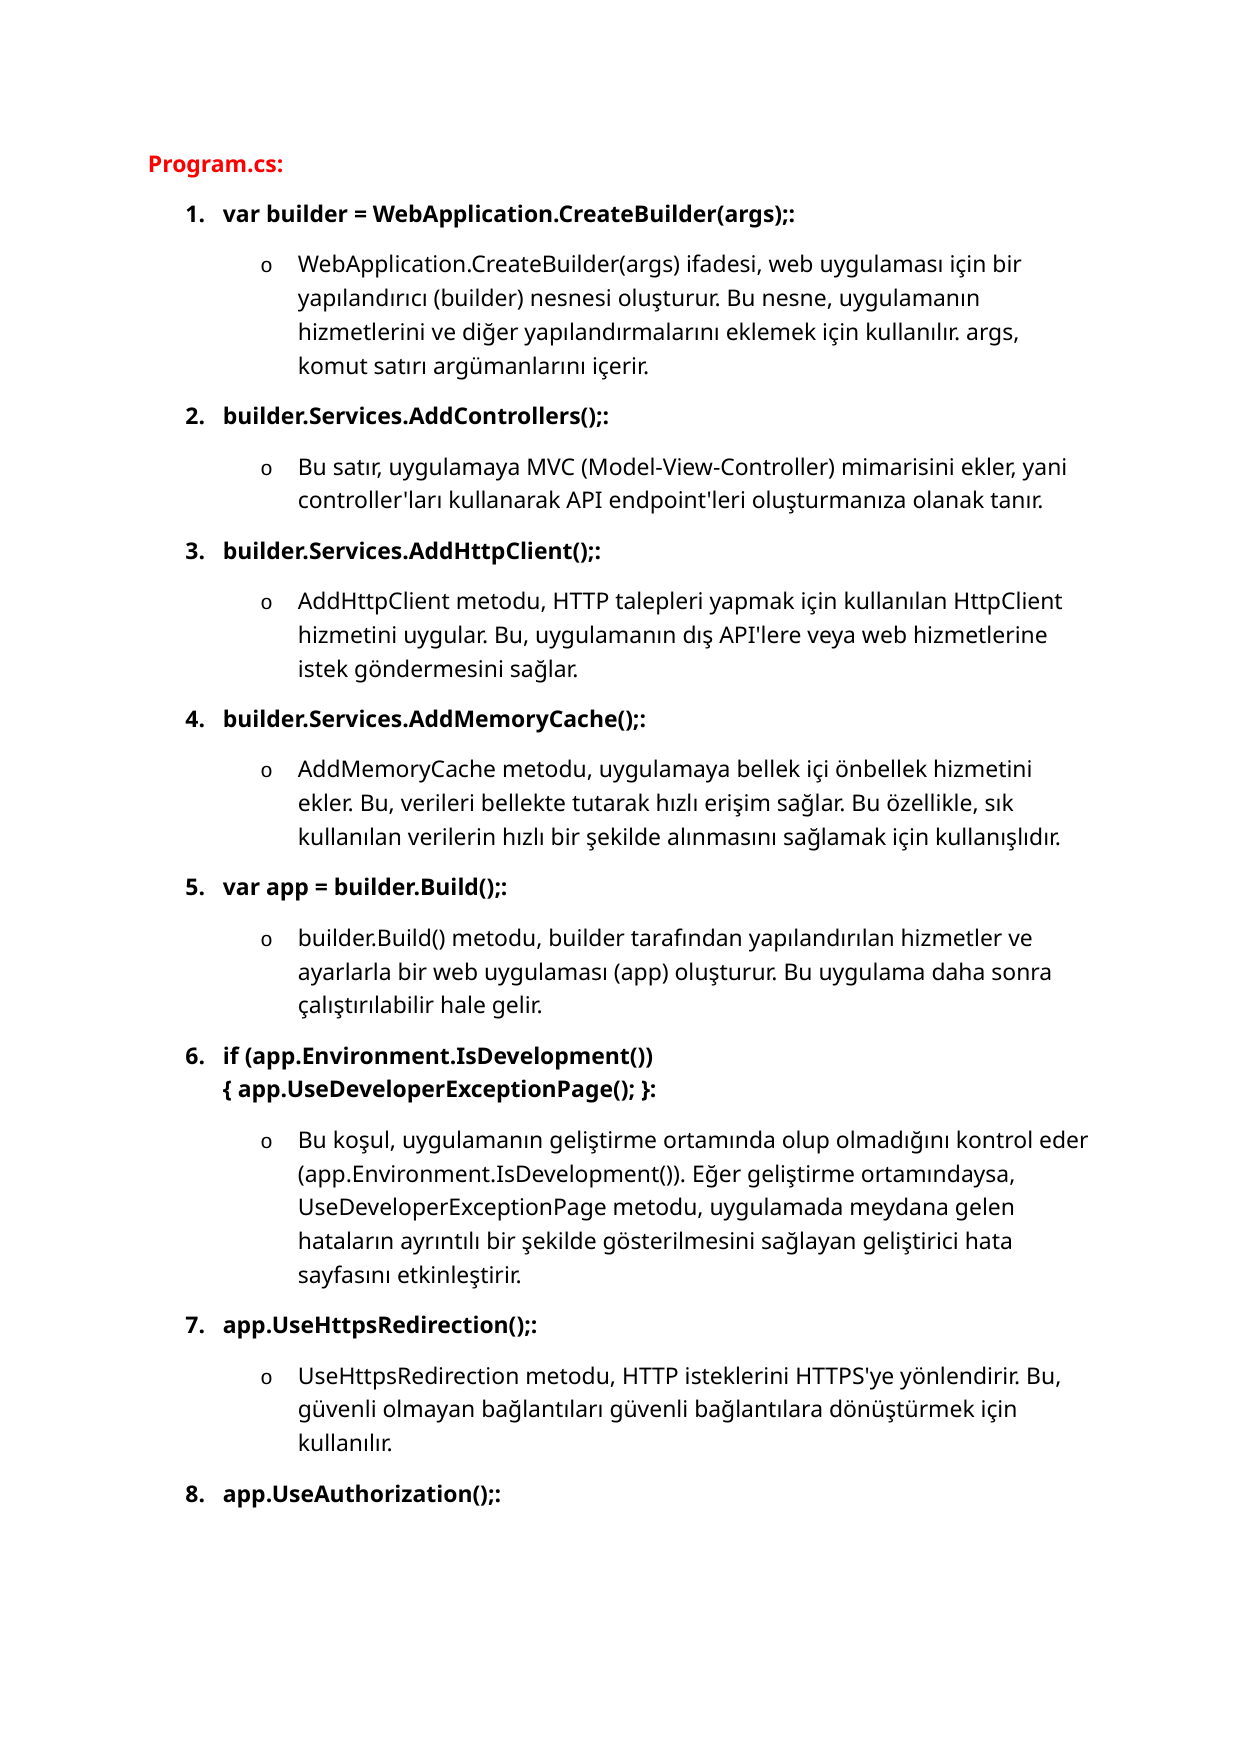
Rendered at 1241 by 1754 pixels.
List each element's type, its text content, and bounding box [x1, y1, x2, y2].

list AddMemoryCache metodu, uygulamaya bellek içi önbellek hizmetini ekler. Bu, verileri bellekte tutarak hızlı erişim sağlar. Bu özellikle, sık kullanılan verilerin hızlı bir şekilde alınmasını sağlamak için kullanışlıdır. [260, 753, 1093, 852]
list UseHttpsRedirection metodu, HTTP isteklerini HTTPS'ye yönlendirir. Bu, güvenli olmayan bağlantıları güvenli bağlantılara dönüştürmek için kullanılır. [260, 1360, 1093, 1458]
list WebApplication.CreateBuilder(args) ifadesi, web uygulaması için bir yapılandırıcı (builder) nesnesi oluşturur. Bu nesne, uygulamanın hizmetlerini ve diğer yapılandırmalarını eklemek için kullanılır. args, komut satırı argümanlarını içerir. [260, 248, 1093, 381]
list app.UseAuthorization();: [185, 1478, 1093, 1509]
list builder.Services.AddControllers();: [185, 400, 1093, 431]
list if (app.Environment.IsDevelopment()) { app.UseDeveloperExceptionPage(); }: [185, 1040, 1093, 1105]
list app.UseHttpsRedirection();: [185, 1309, 1093, 1341]
list Bu satır, uygulamaya MVC (Model-View-Controller) mimarisini ekler, yani controller'ları kullanarak API endpoint'leri oluşturmanıza olanak tanır. [260, 451, 1093, 516]
list var builder = WebApplication.CreateBuilder(args);: [185, 198, 1093, 229]
text Program.cs: [148, 148, 1093, 179]
list builder.Services.AddMemoryCache();: [185, 703, 1093, 734]
list builder.Services.AddHttpClient();: [185, 535, 1093, 566]
list AddHttpClient metodu, HTTP talepleri yapmak için kullanılan HttpClient hizmetini uygular. Bu, uygulamanın dış API'lere veya web hizmetlerine istek göndermesini sağlar. [260, 585, 1093, 684]
list var app = builder.Build();: [185, 871, 1093, 903]
list builder.Build() metodu, builder tarafından yapılandırılan hizmetler ve ayarlarla bir web uygulaması (app) oluşturur. Bu uygulama daha sonra çalıştırılabilir hale gelir. [260, 922, 1093, 1021]
list Bu koşul, uygulamanın geliştirme ortamında olup olmadığını kontrol eder (app.Environment.IsDevelopment()). Eğer geliştirme ortamındaysa, UseDeveloperExceptionPage metodu, uygulamada meydana gelen hataların ayrıntılı bir şekilde gösterilmesini sağlayan geliştirici hata sayfasını etkinleştirir. [260, 1124, 1093, 1290]
